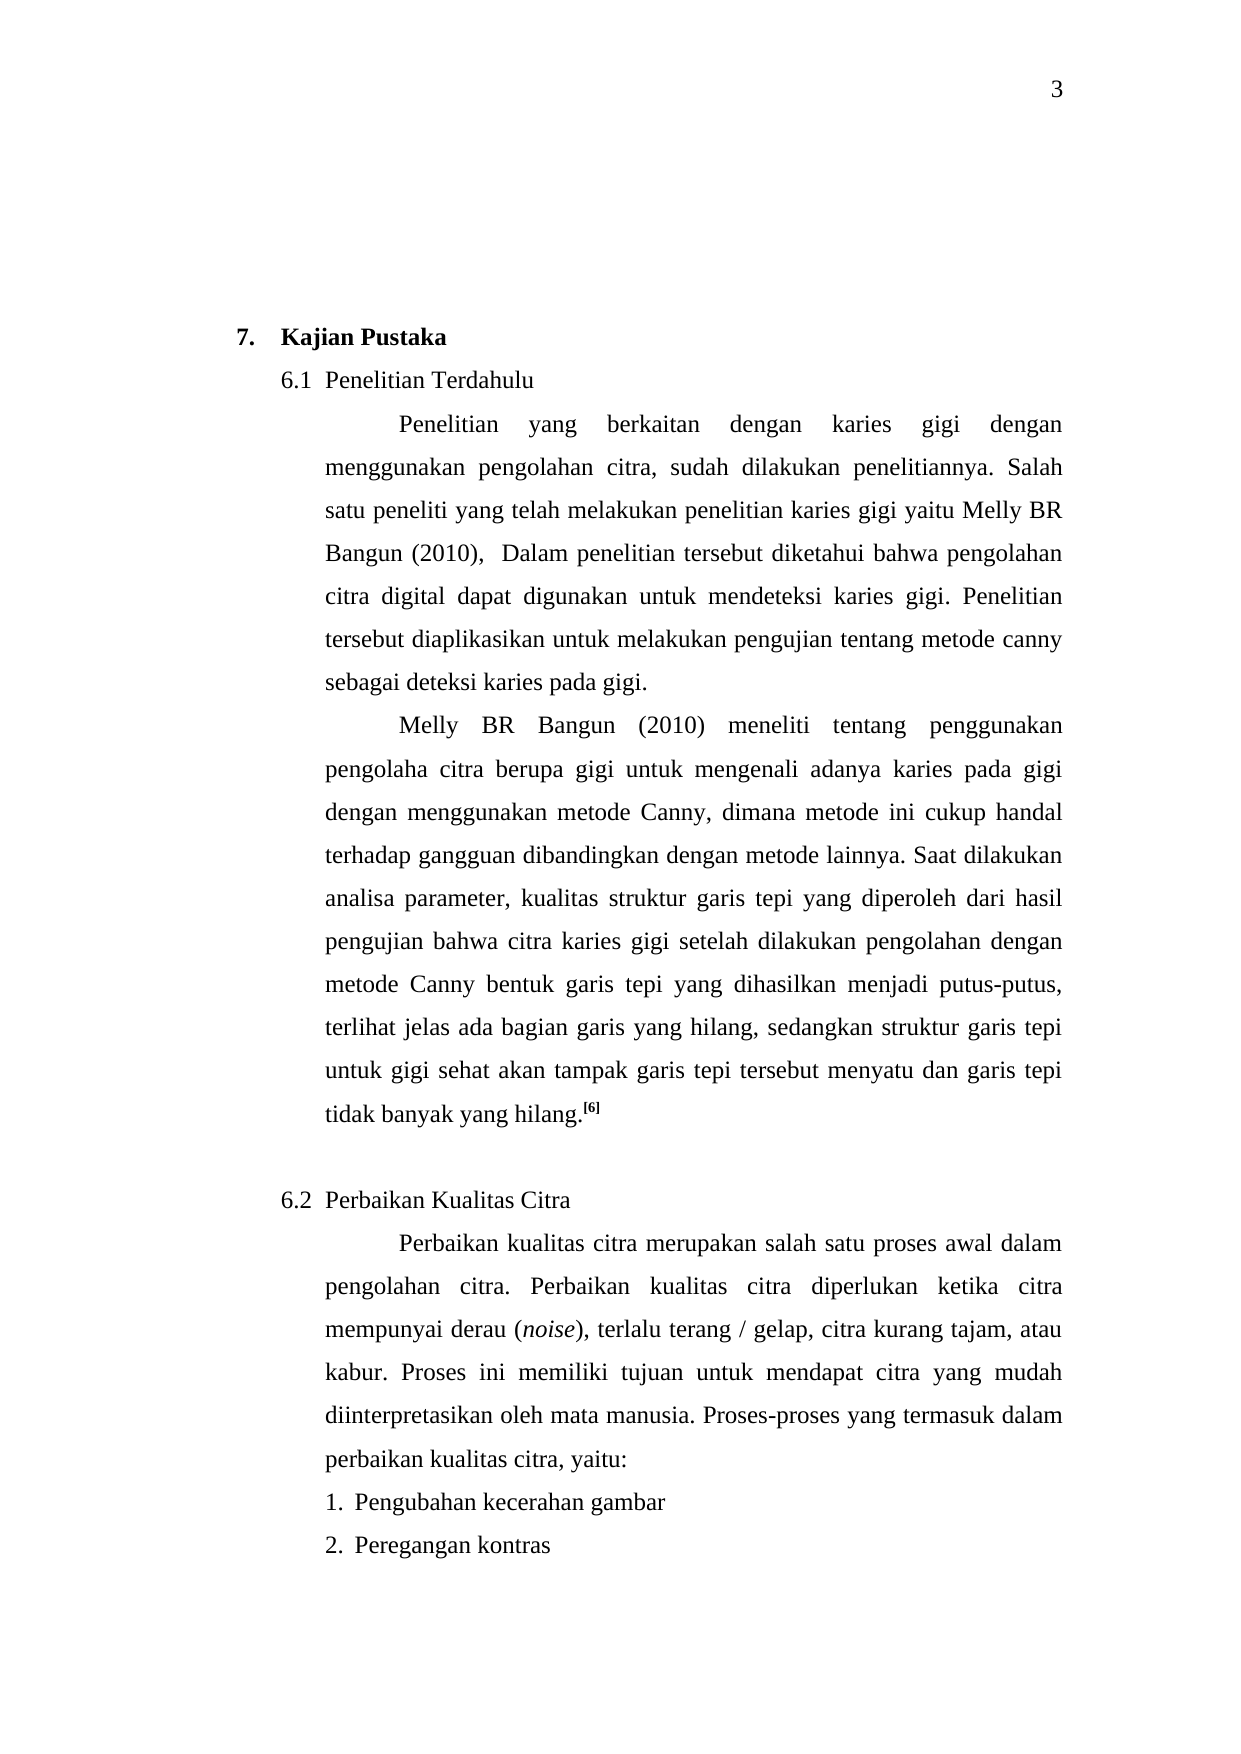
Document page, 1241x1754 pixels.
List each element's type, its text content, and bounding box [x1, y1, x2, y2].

list Penelitian yang berkaitan dengan karies gigi dengan menggunakan pengolahan citra, sudah dilakukan penelitiannya. Salah satu peneliti yang telah melakukan penelitian karies gigi yaitu Melly BR Bangun (2010), Dalam penelitian tersebut diketahui bahwa pengolahan citra digital dapat digunakan untuk mendeteksi karies gigi. Penelitian tersebut diaplikasikan untuk melakukan pengujian tentang metode canny sebagai deteksi karies pada gigi. [325, 409, 1063, 696]
list Kajian Pustaka [236, 322, 1063, 351]
list Peregangan kontras [325, 1530, 1063, 1559]
list Melly BR Bangun (2010) meneliti tentang penggunakan pengolaha citra berupa gigi untuk mengenali adanya karies pada gigi dengan menggunakan metode Canny, dimana metode ini cukup handal terhadap gangguan dibandingkan dengan metode lainnya. Saat dilakukan analisa parameter, kualitas struktur garis tepi yang diperoleh dari hasil pengujian bahwa citra karies gigi setelah dilakukan pengolahan dengan metode Canny bentuk garis tepi yang dihasilkan menjadi putus-putus, terlihat jelas ada bagian garis yang hilang, sedangkan struktur garis tepi untuk gigi sehat akan tampak garis tepi tersebut menyatu dan garis tepi tidak banyak yang hilang.[6] [325, 711, 1063, 1127]
list Perbaikan kualitas citra merupakan salah satu proses awal dalam pengolahan citra. Perbaikan kualitas citra diperlukan ketika citra mempunyai derau (noise), terlalu terang / gelap, citra kurang tajam, atau kabur. Proses ini memiliki tujuan untuk mendapat citra yang mudah diinterpretasikan oleh mata manusia. Proses-proses yang termasuk dalam perbaikan kualitas citra, yaitu: [325, 1228, 1063, 1472]
list Perbaikan Kualitas Citra [281, 1185, 1063, 1214]
list Penelitian Terdahulu [281, 366, 1063, 394]
list Pengubahan kecerahan gambar [325, 1487, 1063, 1516]
